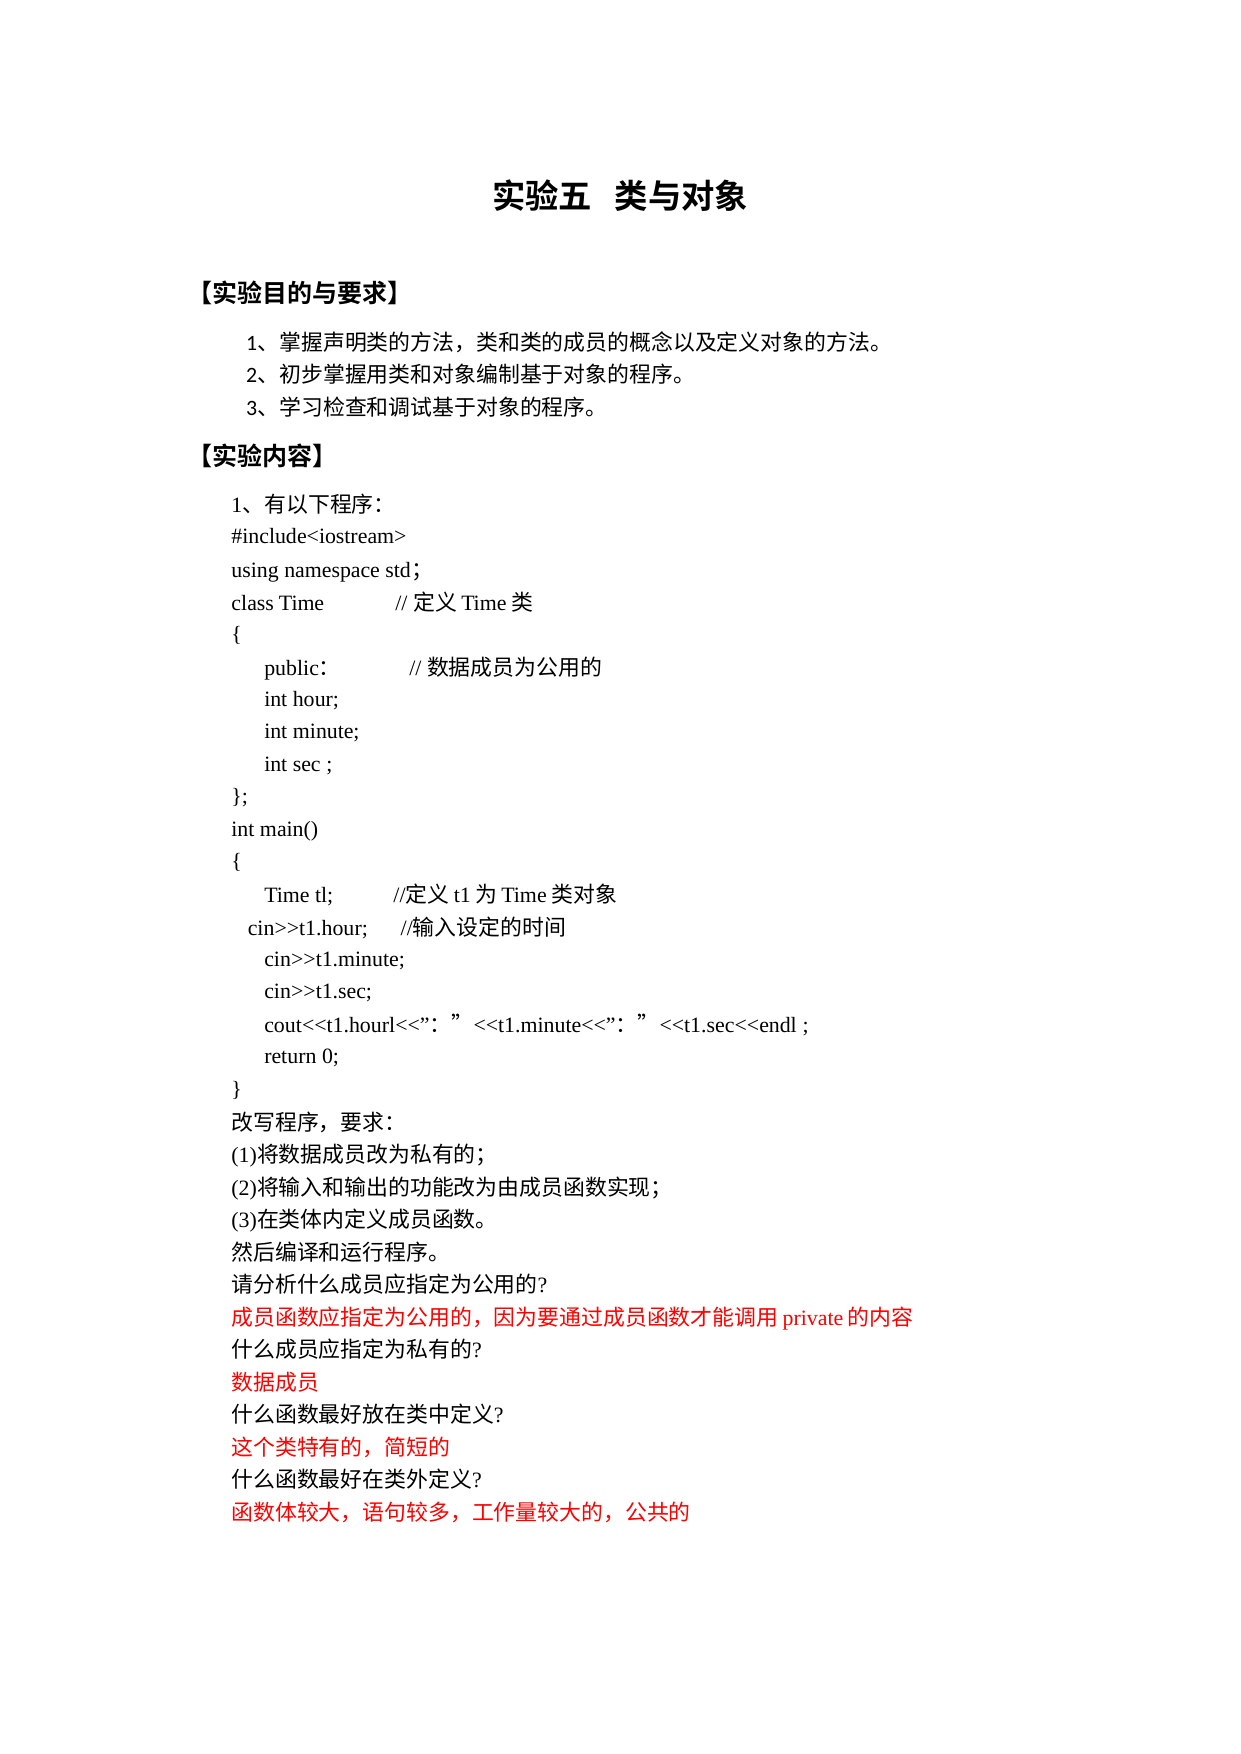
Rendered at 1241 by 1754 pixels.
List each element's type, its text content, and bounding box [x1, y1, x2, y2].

text 什么成员应指定为私有的? [187, 1332, 1053, 1364]
text (1)将数据成员改为私有的； [187, 1137, 1053, 1169]
text class Time // 定义Time类 [187, 584, 1053, 617]
text 改写程序，要求： [187, 1104, 1053, 1137]
text 实验五 类与对象 [187, 162, 1053, 227]
text 函数体较大，语句较多，工作量较大的，公共的 [187, 1494, 1053, 1527]
text 然后编译和运行程序。 [187, 1234, 1053, 1267]
text }; [187, 779, 1053, 812]
text (2)将输入和输出的功能改为由成员函数实现； [187, 1169, 1053, 1202]
text Time tl; //定义t1为Time类对象 [187, 877, 1053, 909]
text public： // 数据成员为公用的 [187, 649, 1053, 682]
text int minute; [187, 714, 1053, 747]
text 数据成员 [187, 1364, 1053, 1397]
text cin>>t1.minute; [187, 942, 1053, 974]
text int hour; [187, 682, 1053, 714]
text cout<<t1.hourl<<”：”<<t1.minute<<”：”<<t1.sec<<endl ; [187, 1007, 1053, 1039]
text 【实验内容】 [187, 422, 1053, 487]
text int sec ; [187, 747, 1053, 779]
text cin>>t1.sec; [187, 974, 1053, 1007]
text { [187, 617, 1053, 649]
text 2、初步掌握用类和对象编制基于对象的程序。 [187, 357, 1053, 389]
text cin>>t1.hour; //输入设定的时间 [187, 909, 1053, 942]
text using namespace std； [187, 552, 1053, 584]
text 请分析什么成员应指定为公用的? [187, 1267, 1053, 1299]
text { [187, 844, 1053, 877]
text 什么函数最好放在类中定义? [187, 1397, 1053, 1429]
text 1、掌握声明类的方法，类和类的成员的概念以及定义对象的方法。 [187, 324, 1053, 357]
text 【实验目的与要求】 [187, 259, 1053, 324]
text } [187, 1072, 1053, 1104]
text int main() [187, 812, 1053, 844]
text (3)在类体内定义成员函数。 [187, 1202, 1053, 1234]
text 这个类特有的，简短的 [187, 1429, 1053, 1462]
text 3、学习检查和调试基于对象的程序。 [187, 389, 1053, 422]
text return 0; [187, 1039, 1053, 1072]
text 成员函数应指定为公用的，因为要通过成员函数才能调用private的内容 [187, 1299, 1053, 1332]
text #include<iostream> [187, 519, 1053, 552]
text 1、有以下程序： [187, 487, 1053, 519]
text 什么函数最好在类外定义? [187, 1462, 1053, 1494]
